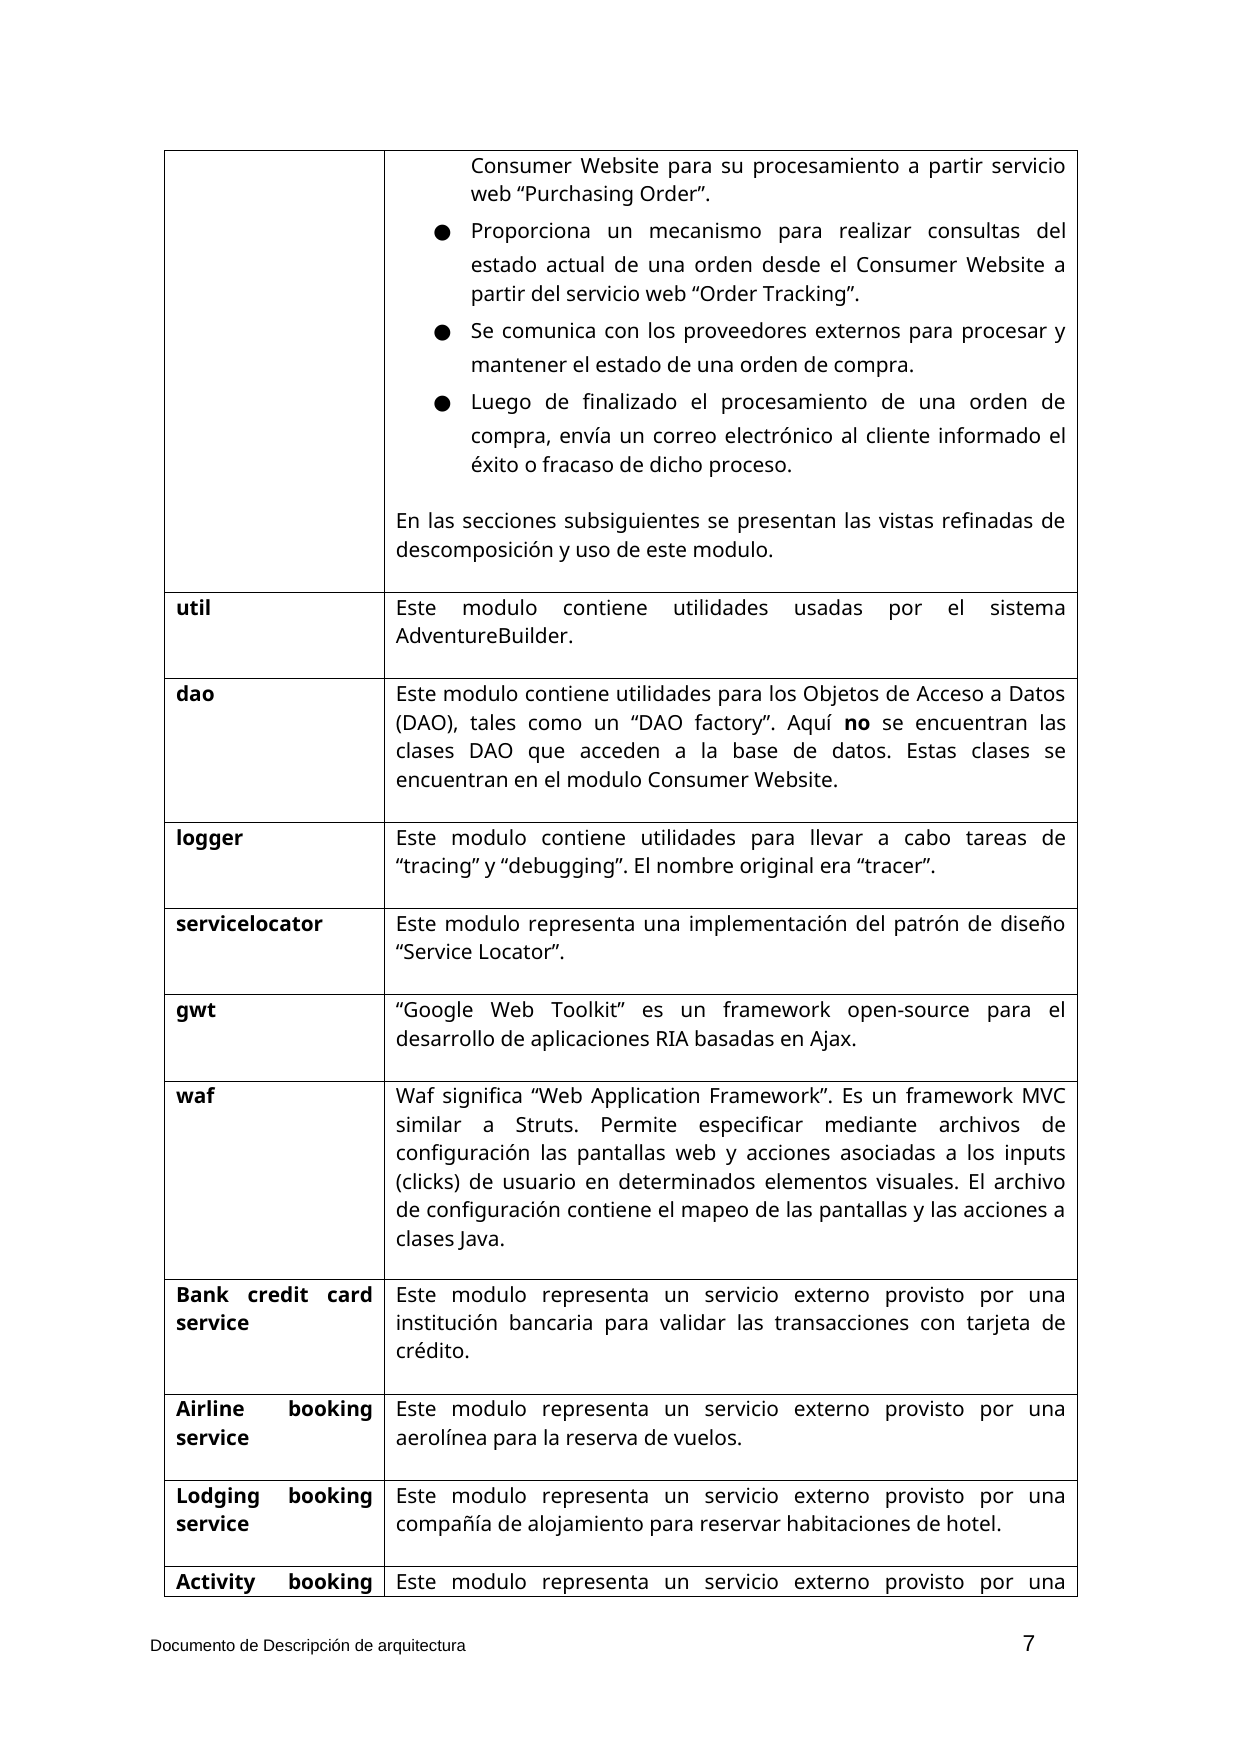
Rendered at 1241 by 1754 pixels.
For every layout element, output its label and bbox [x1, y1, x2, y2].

table_cell [385, 1481, 1077, 1566]
table_cell [385, 1395, 1077, 1480]
table_cell [165, 1395, 384, 1480]
table_cell [165, 1481, 384, 1566]
table_cell [385, 593, 1077, 678]
table_cell [165, 823, 384, 908]
table_cell [385, 679, 1077, 822]
table_cell [165, 679, 384, 822]
table_cell [385, 151, 1077, 592]
table_cell [385, 995, 1077, 1081]
table_cell [385, 909, 1077, 994]
table_cell [165, 593, 384, 678]
table_cell [165, 1280, 384, 1393]
table_cell [385, 823, 1077, 908]
table_cell [385, 1082, 1077, 1279]
table_cell [385, 1280, 1077, 1393]
table_cell [165, 151, 384, 592]
table_cell [165, 1567, 384, 1596]
table_cell [165, 1082, 384, 1279]
table_cell [165, 995, 384, 1081]
table_cell [165, 909, 384, 994]
table_cell [385, 1567, 1077, 1596]
